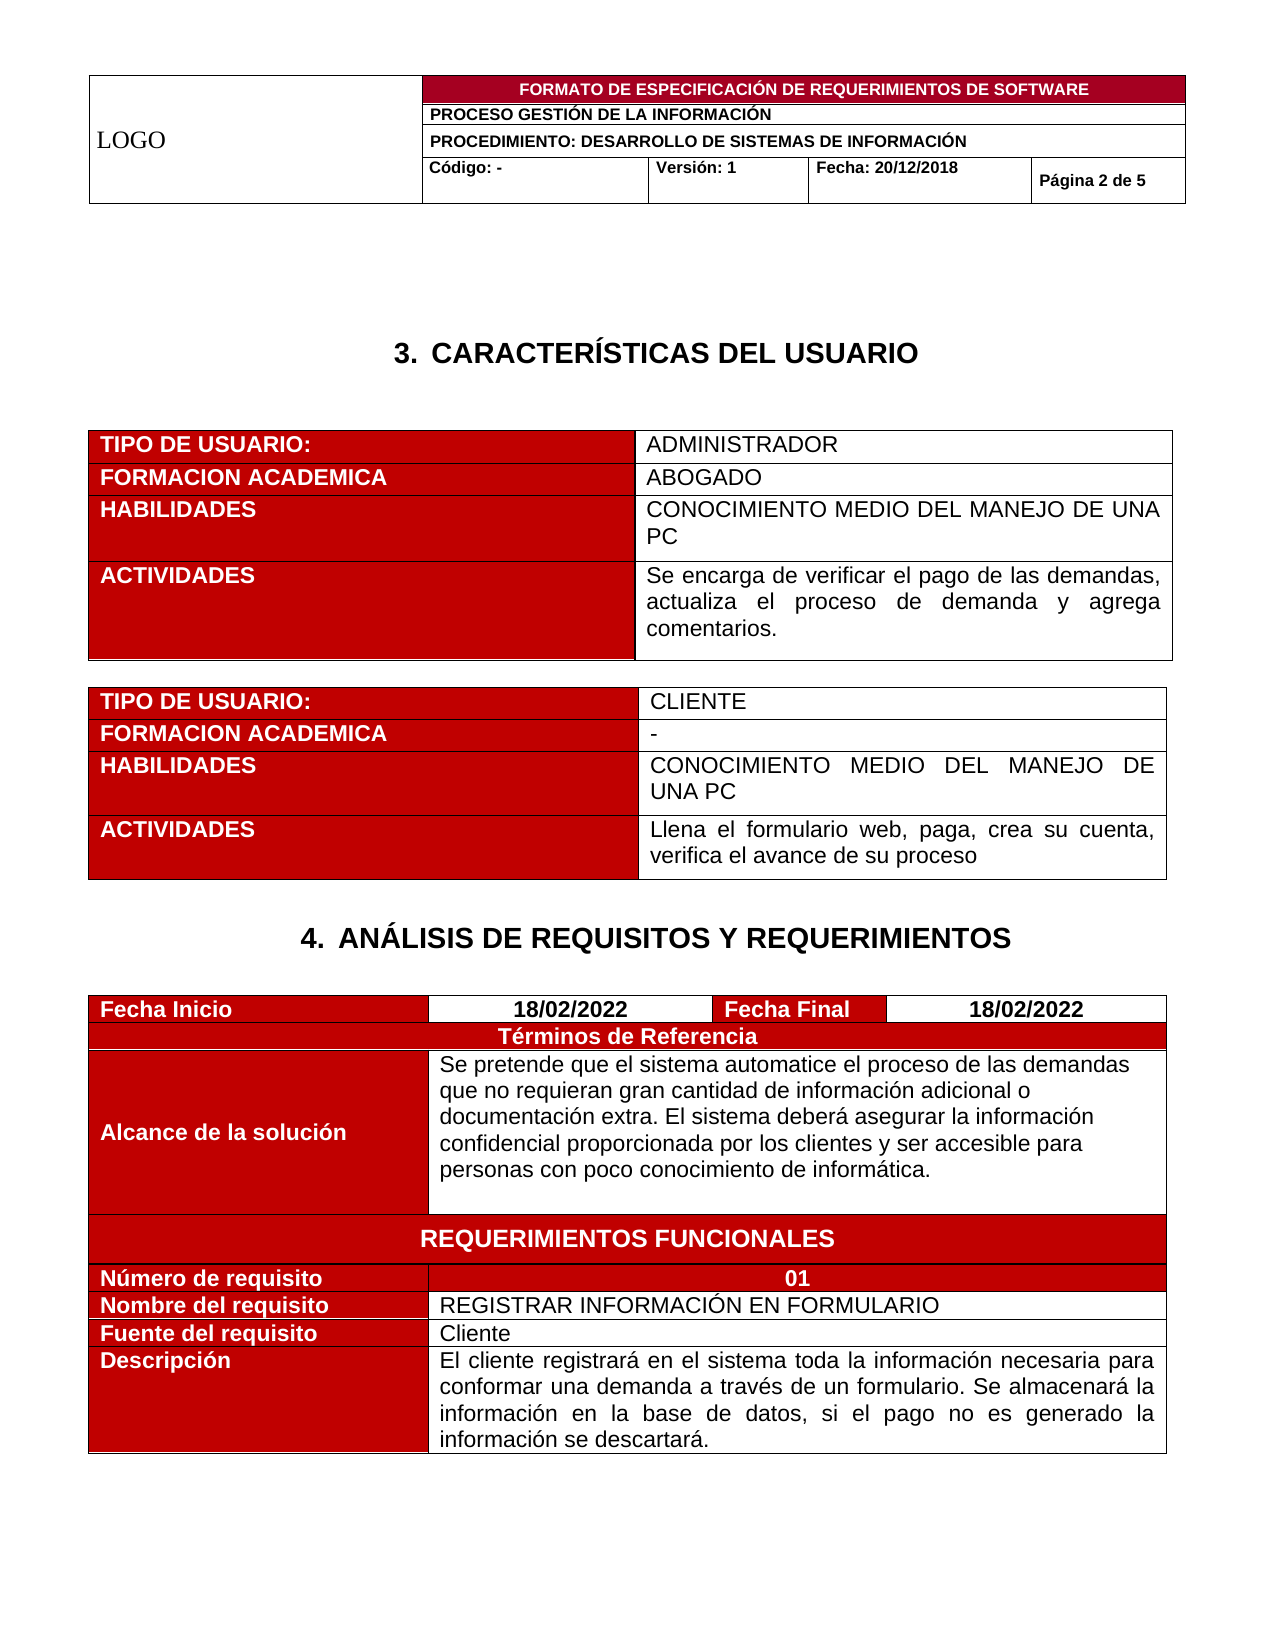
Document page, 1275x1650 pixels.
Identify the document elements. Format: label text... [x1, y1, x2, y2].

table_header Fecha Final [713, 996, 886, 1022]
table_cell Nombre del requisito [89, 1292, 428, 1318]
table_header TIPO DE USUARIO: [89, 688, 638, 719]
table_header Número de requisito [89, 1265, 428, 1291]
table_cell Se pretende que el sistema automatice el proceso de las demandas que no requieran gran cantidad de información adicional o documentación extra. El sistema deberá asegurar la información confidencial proporcionada por los clientes y ser accesible para personas con poco conocimiento de informática. [429, 1051, 1166, 1214]
table_cell CONOCIMIENTO MEDIO DEL MANEJO DE UNA PC [639, 752, 1166, 815]
table_header 18/02/2022 [429, 996, 712, 1022]
table_cell FORMACION ACADEMICA [89, 464, 634, 495]
table_cell Descripción [89, 1347, 428, 1452]
table_cell Cliente [429, 1320, 1166, 1346]
table_header 01 [429, 1265, 1166, 1291]
table_header 18/02/2022 [887, 996, 1166, 1022]
table_cell ACTIVIDADES [89, 816, 638, 879]
table_cell HABILIDADES [89, 496, 634, 561]
table_cell Llena el formulario web, paga, crea su cuenta, verifica el avance de su proceso [639, 816, 1166, 879]
table_cell HABILIDADES [89, 752, 638, 815]
table_cell Se encarga de verificar el pago de las demandas, actualiza el proceso de demanda y agrega comentarios. [636, 562, 1172, 659]
table_cell ACTIVIDADES [89, 562, 634, 659]
table_cell - [639, 720, 1166, 751]
table_cell FORMACION ACADEMICA [89, 720, 638, 751]
table_cell Términos de Referencia [89, 1023, 1166, 1049]
table_cell El cliente registrará en el sistema toda la información necesaria para conformar una demanda a través de un formulario. Se almacenará la información en la base de datos, si el pago no es generado la información se descartará. [429, 1347, 1166, 1452]
table_header Fecha Inicio [89, 996, 428, 1022]
table_header TIPO DE USUARIO: [89, 431, 634, 463]
subtitle CARACTERÍSTICAS DEL USUARIO [215, 336, 1098, 370]
table_cell Fuente del requisito [89, 1320, 428, 1346]
table_header ADMINISTRADOR [636, 431, 1172, 463]
table_cell Alcance de la solución [89, 1051, 428, 1214]
table_cell ABOGADO [636, 464, 1172, 495]
table_cell REGISTRAR INFORMACIÓN EN FORMULARIO [429, 1292, 1166, 1318]
table_header CLIENTE [639, 688, 1166, 719]
table_cell CONOCIMIENTO MEDIO DEL MANEJO DE UNA PC [636, 496, 1172, 561]
subtitle ANÁLISIS DE REQUISITOS Y REQUERIMIENTOS [215, 921, 1098, 955]
table_cell REQUERIMIENTOS FUNCIONALES [89, 1215, 1166, 1263]
